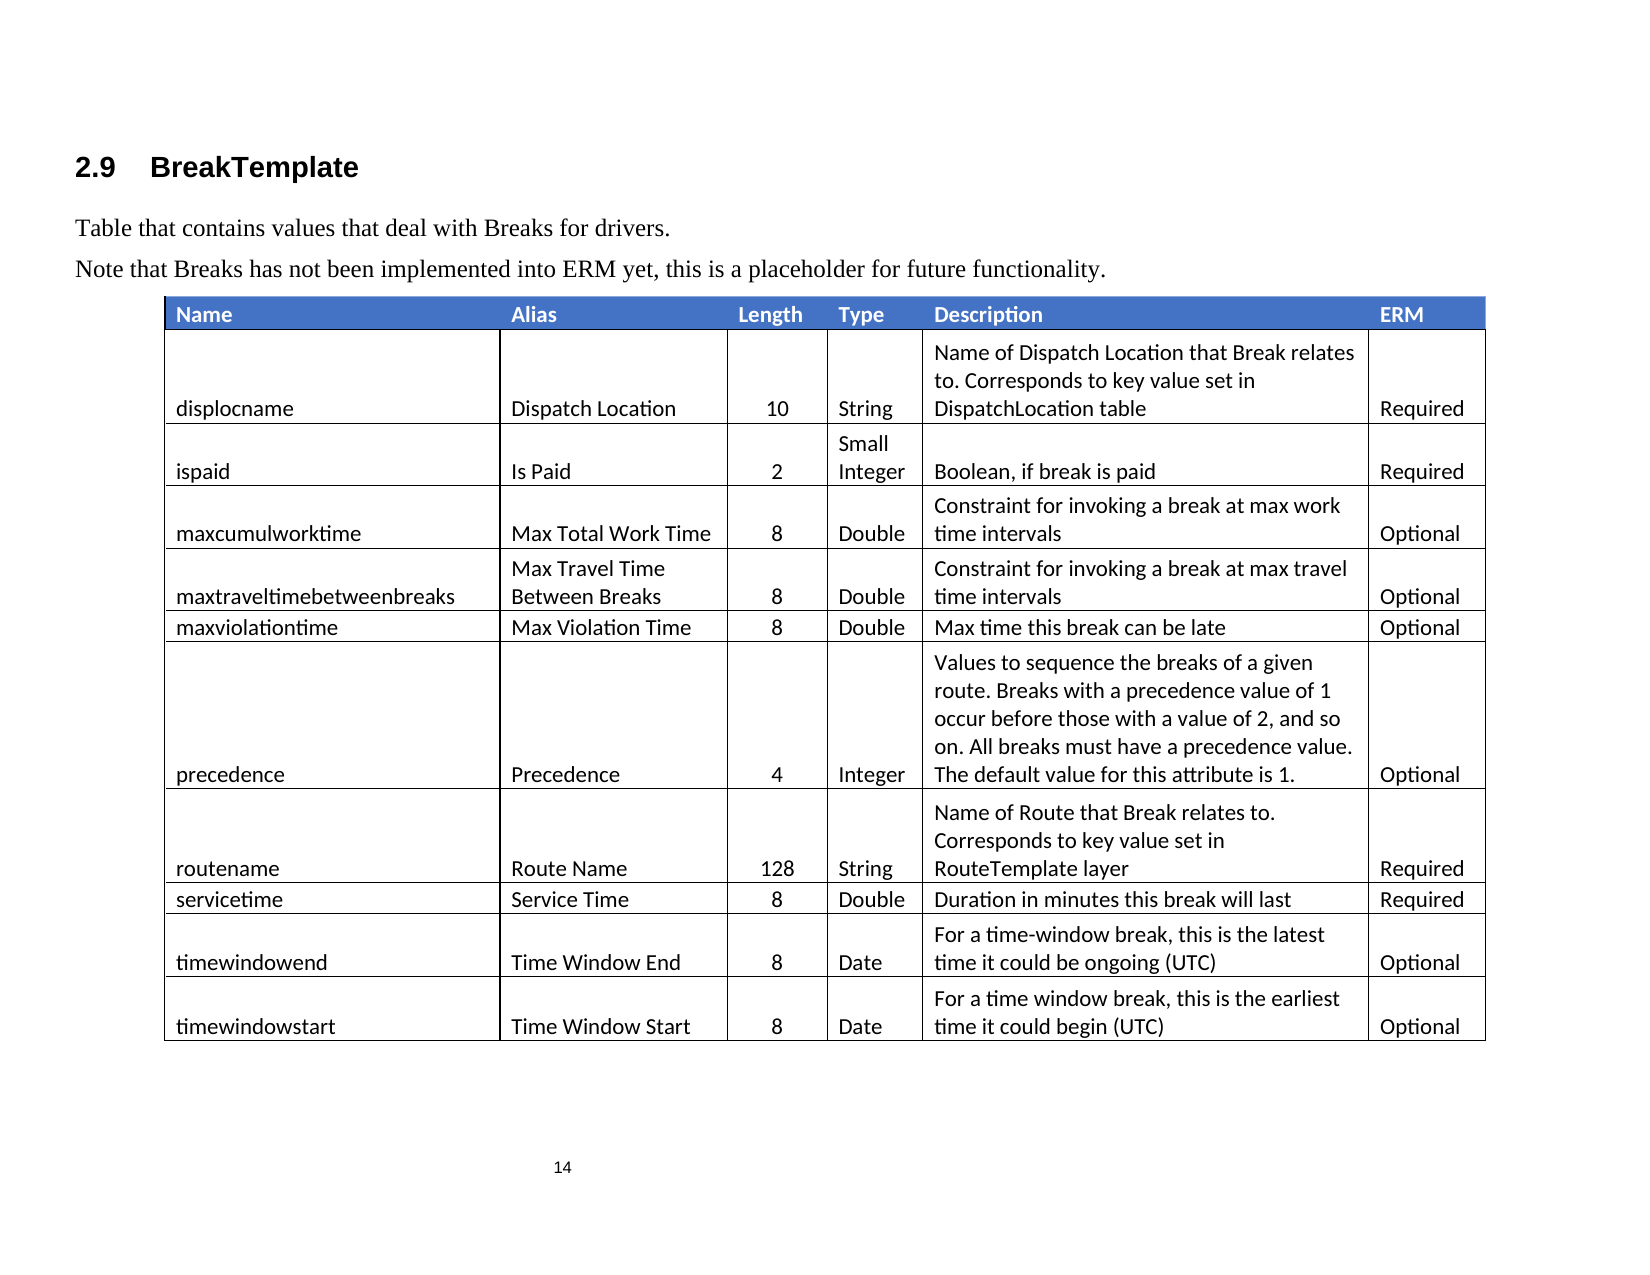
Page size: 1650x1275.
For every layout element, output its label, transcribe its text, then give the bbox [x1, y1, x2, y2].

table_cell Time Window Start [501, 977, 727, 1040]
table_cell Service Time [501, 883, 727, 913]
table_cell Double [828, 883, 922, 913]
table_cell Name of Dispatch Location that Break relates to. Corresponds to key value set in DispatchLocation table [923, 330, 1368, 422]
text Table that contains values that deal with Breaks for drivers. [75, 213, 1575, 242]
table_cell Optional [1369, 977, 1485, 1040]
table_cell Required [1369, 883, 1485, 913]
table_header Alias [500, 297, 727, 329]
table_cell Double [828, 486, 922, 547]
table_cell maxcumulworktime [165, 485, 499, 547]
table_cell Route Name [501, 789, 727, 882]
table_cell Double [828, 611, 922, 641]
table_cell Constraint for invoking a break at max work time intervals [923, 486, 1368, 547]
table_cell maxtraveltimebetweenbreaks [165, 548, 499, 610]
table_cell Date [828, 914, 922, 976]
table_cell 8 [728, 486, 827, 547]
table_cell Optional [1369, 914, 1485, 976]
table_cell Boolean, if break is paid [923, 424, 1368, 485]
table_cell 8 [728, 611, 827, 641]
table_cell For a time-window break, this is the latest time it could be ongoing (UTC) [923, 914, 1368, 976]
table_cell Max Total Work Time [501, 486, 727, 547]
table_cell maxviolationtime [165, 610, 499, 641]
table_cell Max Travel Time Between Breaks [501, 549, 727, 610]
table_cell Optional [1369, 486, 1485, 547]
table_cell 2 [728, 424, 827, 485]
table_cell Small Integer [828, 424, 922, 485]
table_cell precedence [165, 641, 499, 788]
table_cell Constraint for invoking a break at max travel time intervals [923, 549, 1368, 610]
table_cell Dispatch Location [501, 330, 727, 422]
table_cell ispaid [165, 423, 499, 485]
table_cell servicetime [165, 882, 499, 913]
table_cell timewindowstart [165, 976, 499, 1040]
table_cell Required [1369, 330, 1485, 422]
table_cell Max time this break can be late [923, 611, 1368, 641]
table_cell Optional [1369, 611, 1485, 641]
table_cell Optional [1369, 549, 1485, 610]
table_cell 10 [728, 330, 827, 422]
subtitle BreakTemplate [75, 150, 1575, 184]
table_cell 128 [728, 789, 827, 882]
table_cell For a time window break, this is the earliest time it could begin (UTC) [923, 977, 1368, 1040]
table_cell 8 [728, 549, 827, 610]
table_cell Precedence [501, 642, 727, 788]
table_cell Is Paid [501, 424, 727, 485]
table_cell Double [828, 549, 922, 610]
table_header Description [923, 297, 1369, 329]
table_cell String [828, 789, 922, 882]
table_cell Optional [1369, 642, 1485, 788]
table_cell String [828, 330, 922, 422]
table_header Type [827, 297, 923, 329]
table_cell 8 [728, 914, 827, 976]
text Note that Breaks has not been implemented into ERM yet, this is a placeholder for future functionality. [75, 254, 1575, 283]
table_cell Time Window End [501, 914, 727, 976]
table_cell routename [165, 788, 499, 882]
table_cell 4 [728, 642, 827, 788]
table_cell Duration in minutes this break will last [923, 883, 1368, 913]
table_header ERM [1369, 297, 1485, 329]
table_cell 8 [728, 883, 827, 913]
table_cell Required [1369, 424, 1485, 485]
table_cell 8 [728, 977, 827, 1040]
table_cell Values to sequence the breaks of a given route. Breaks with a precedence value of 1 occur before those with a value of 2, and so on. All breaks must have a precedence value. The default value for this attribute is 1. [923, 642, 1368, 788]
table_cell Required [1369, 789, 1485, 882]
table_header Length [727, 297, 827, 329]
table_cell Integer [828, 642, 922, 788]
table_cell displocname [165, 330, 499, 422]
table_cell timewindowend [165, 913, 499, 976]
table_cell Date [828, 977, 922, 1040]
table_cell Name of Route that Break relates to. Corresponds to key value set in RouteTemplate layer [923, 789, 1368, 882]
table_cell Max Violation Time [501, 611, 727, 641]
table_header Name [166, 297, 500, 329]
